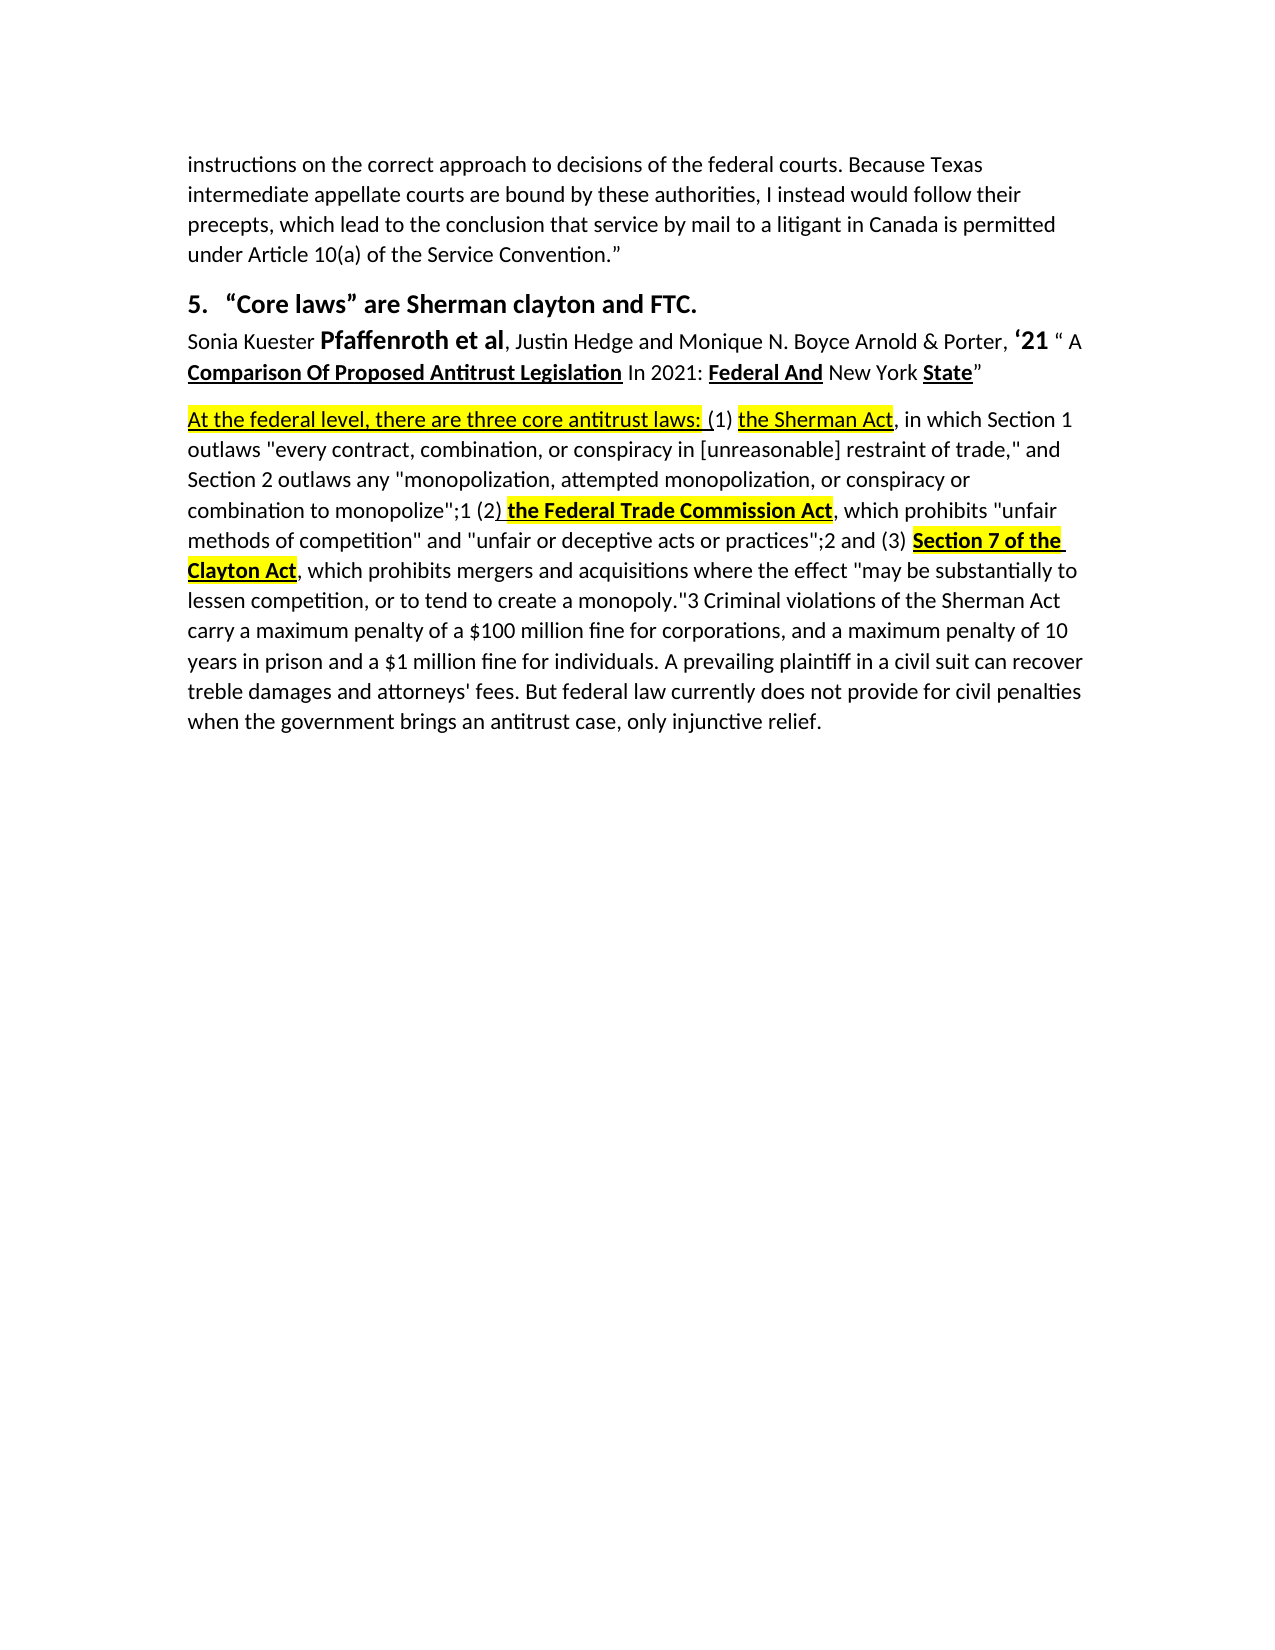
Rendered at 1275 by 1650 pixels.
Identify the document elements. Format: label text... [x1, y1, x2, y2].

text Sonia Kuester Pfaffenroth et al, Justin Hedge and Monique N. Boyce Arnold & Porter, ‘21 “ A Comparison Of Proposed Antitrust Legislation In 2021: Federal And New York State” [187, 323, 1087, 386]
subtitle “Core laws” are Sherman clayton and FTC. [187, 287, 1087, 321]
text At the federal level, there are three core antitrust laws: (1) the Sherman Act, in which Section 1 outlaws "every contract, combination, or conspiracy in [unreasonable] restraint of trade," and Section 2 outlaws any "monopolization, attempted monopolization, or conspiracy or combination to monopolize";1 (2) the Federal Trade Commission Act, which prohibits "unfair methods of competition" and "unfair or deceptive acts or practices";2 and (3) Section 7 of the Clayton Act, which prohibits mergers and acquisitions where the effect "may be substantially to lessen competition, or to tend to create a monopoly."3 Criminal violations of the Sherman Act carry a maximum penalty of a $100 million fine for corporations, and a maximum penalty of 10 years in prison and a $1 million fine for individuals. A prevailing plaintiff in a civil suit can recover treble damages and attorneys' fees. But federal law currently does not provide for civil penalties when the government brings an antitrust case, only injunctive relief. [187, 405, 1087, 735]
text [187, 150, 1087, 269]
